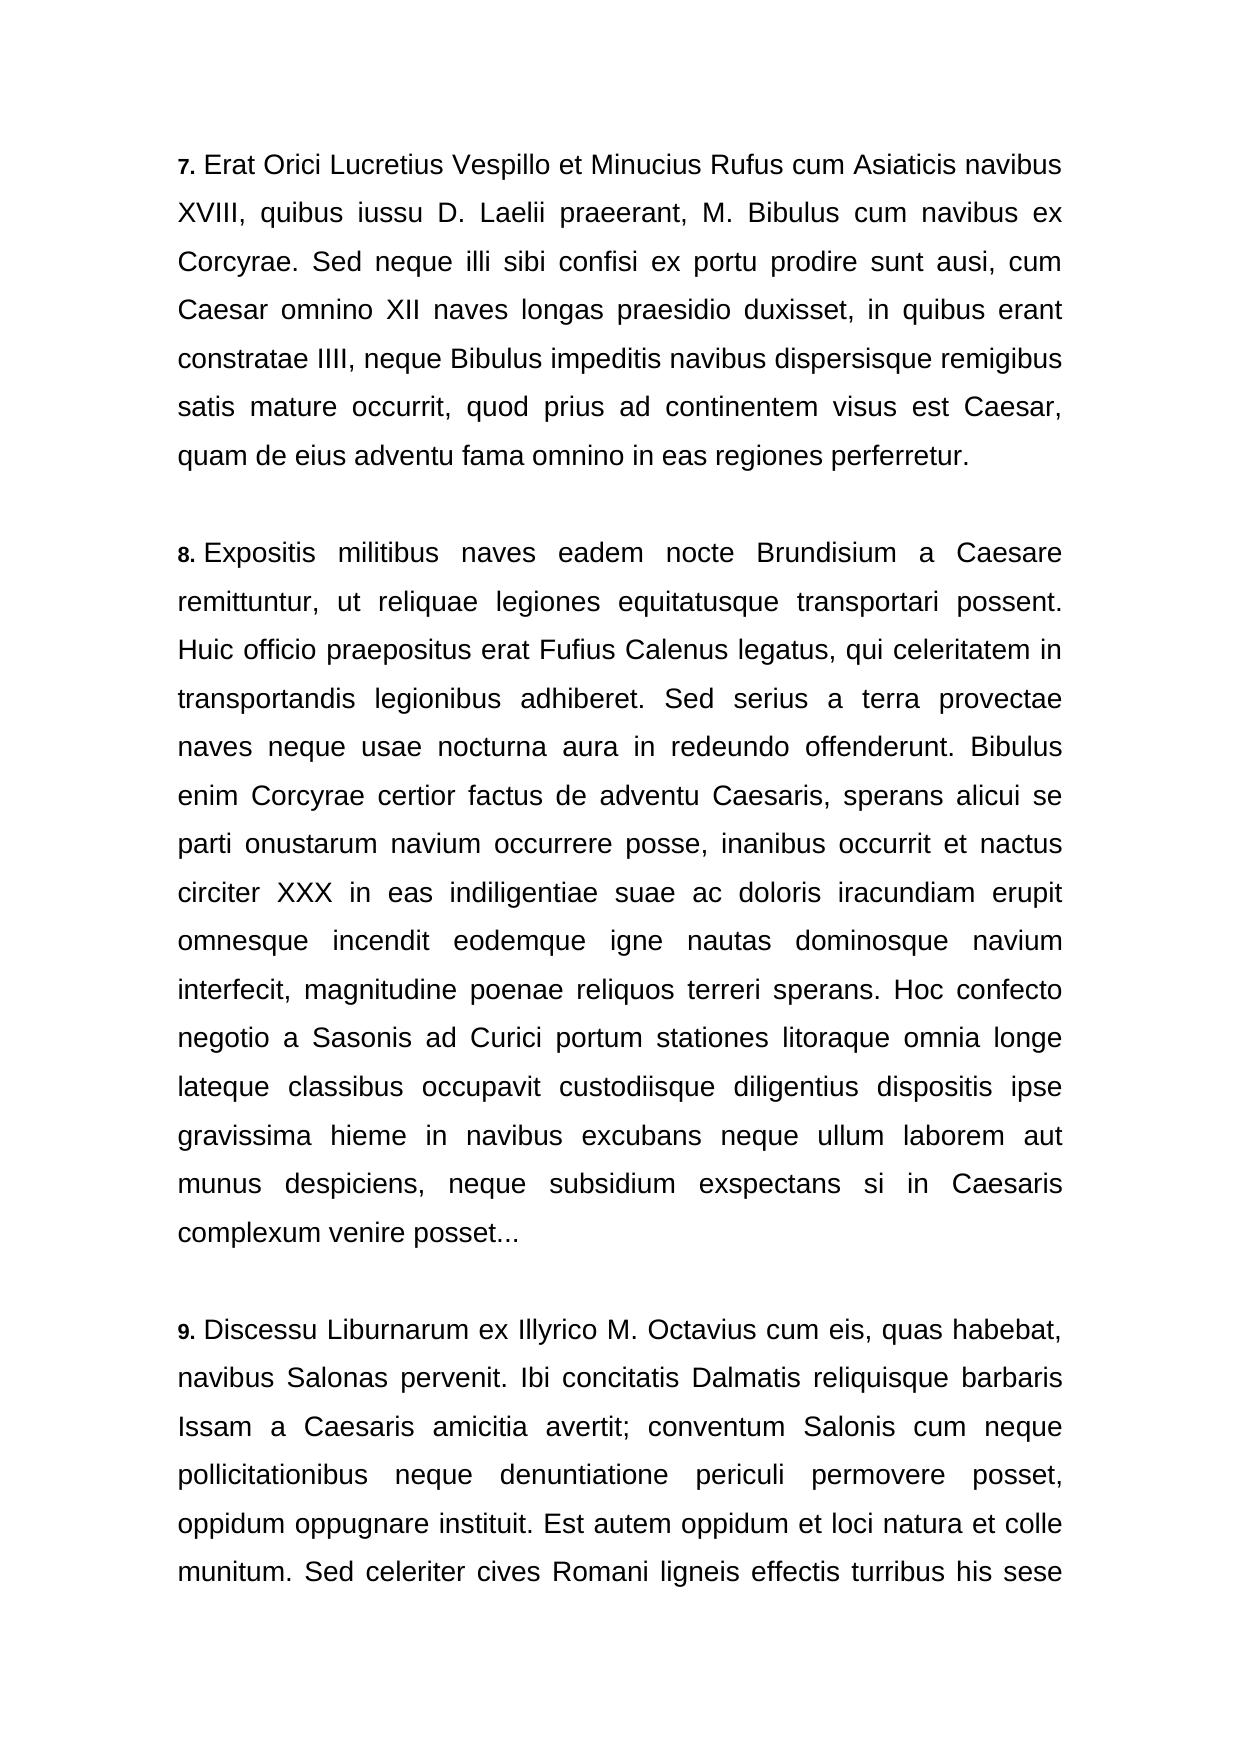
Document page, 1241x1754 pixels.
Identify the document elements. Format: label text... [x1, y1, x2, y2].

text 8. Expositis militibus naves eadem nocte Brundisium a Caesare remittuntur, ut reliquae legiones equitatusque transportari possent. Huic officio praepositus erat Fufius Calenus legatus, qui celeritatem in transportandis legionibus adhiberet. Sed serius a terra provectae naves neque usae nocturna aura in redeundo offenderunt. Bibulus enim Corcyrae certior factus de adventu Caesaris, sperans alicui se parti onustarum navium occurrere posse, inanibus occurrit et nactus circiter XXX in eas indiligentiae suae ac doloris iracundiam erupit omnesque incendit eodemque igne nautas dominosque navium interfecit, magnitudine poenae reliquos terreri sperans. Hoc confecto negotio a Sasonis ad Curici portum stationes litoraque omnia longe lateque classibus occupavit custodiisque diligentius dispositis ipse gravissima hieme in navibus excubans neque ullum laborem aut munus despiciens, neque subsidium exspectans si in Caesaris complexum venire posset... [177, 536, 1063, 1248]
text 7. Erat Orici Lucretius Vespillo et Minucius Rufus cum Asiaticis navibus XVIII, quibus iussu D. Laelii praeerant, M. Bibulus cum navibus ex Corcyrae. Sed neque illi sibi confisi ex portu prodire sunt ausi, cum Caesar omnino XII naves longas praesidio duxisset, in quibus erant constratae IIII, neque Bibulus impeditis navibus dispersisque remigibus satis mature occurrit, quod prius ad continentem visus est Caesar, quam de eius adventu fama omnino in eas regiones perferretur. [177, 148, 1063, 471]
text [177, 1313, 1063, 1588]
